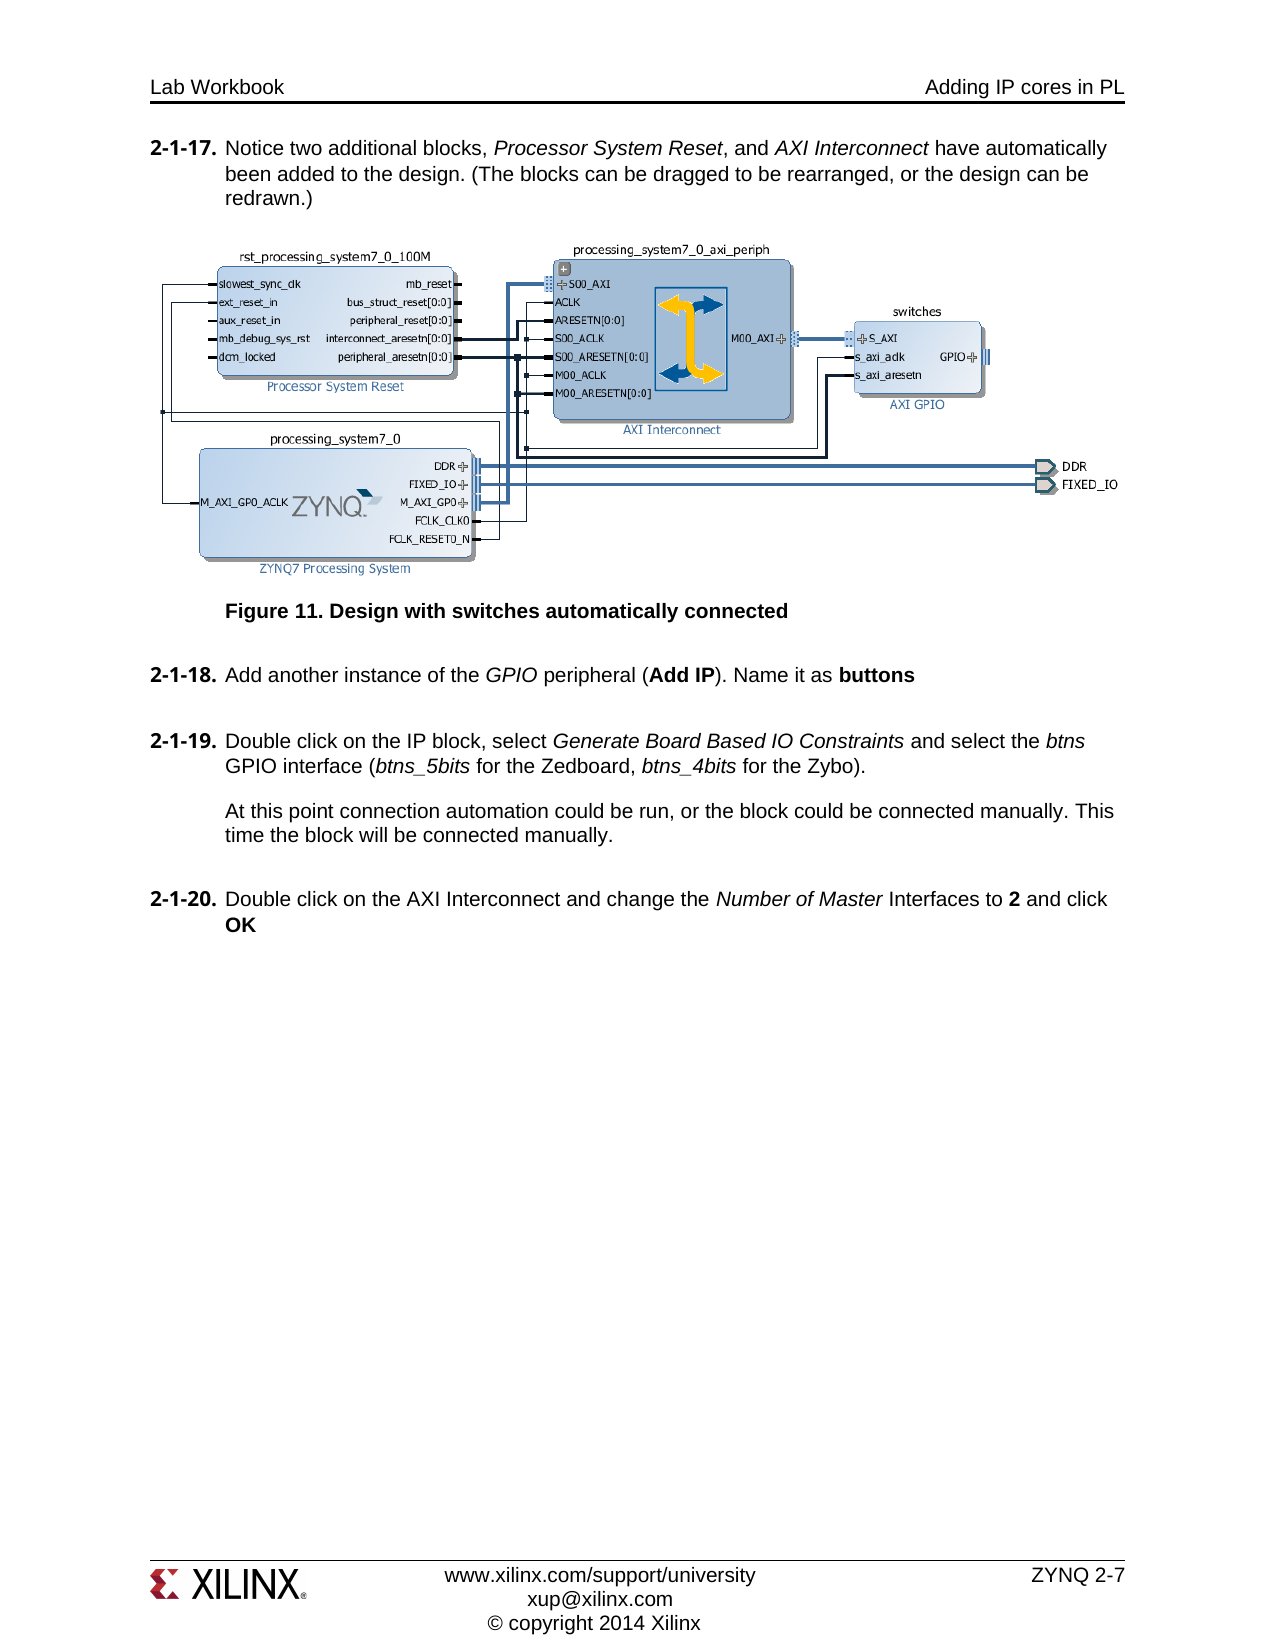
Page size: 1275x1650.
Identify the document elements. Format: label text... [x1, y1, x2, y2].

text At this point connection automation could be run, or the block could be connected manually. This time the block will be connected manually. [225, 799, 1125, 847]
text Double click on the AXI Interconnect and change the Number of Master Interfaces to 2 and click OK [150, 884, 1125, 937]
text Figure 11. Design with switches automatically connected [225, 598, 1125, 622]
text Notice two additional blocks, Processor System Reset, and AXI Interconnect have automatically been added to the design. (The blocks can be dragged to be rearranged, or the design can be redrawn.) [150, 133, 1125, 210]
text Add another instance of the GPIO peripheral (Add IP). Name it as buttons [150, 660, 1125, 688]
picture [150, 1569, 307, 1599]
text Double click on the IP block, select Generate Board Based IO Constraints and select the btns GPIO interface (btns_5bits for the Zedboard, btns_4bits for the Zybo). [150, 726, 1125, 778]
picture [150, 230, 1125, 586]
